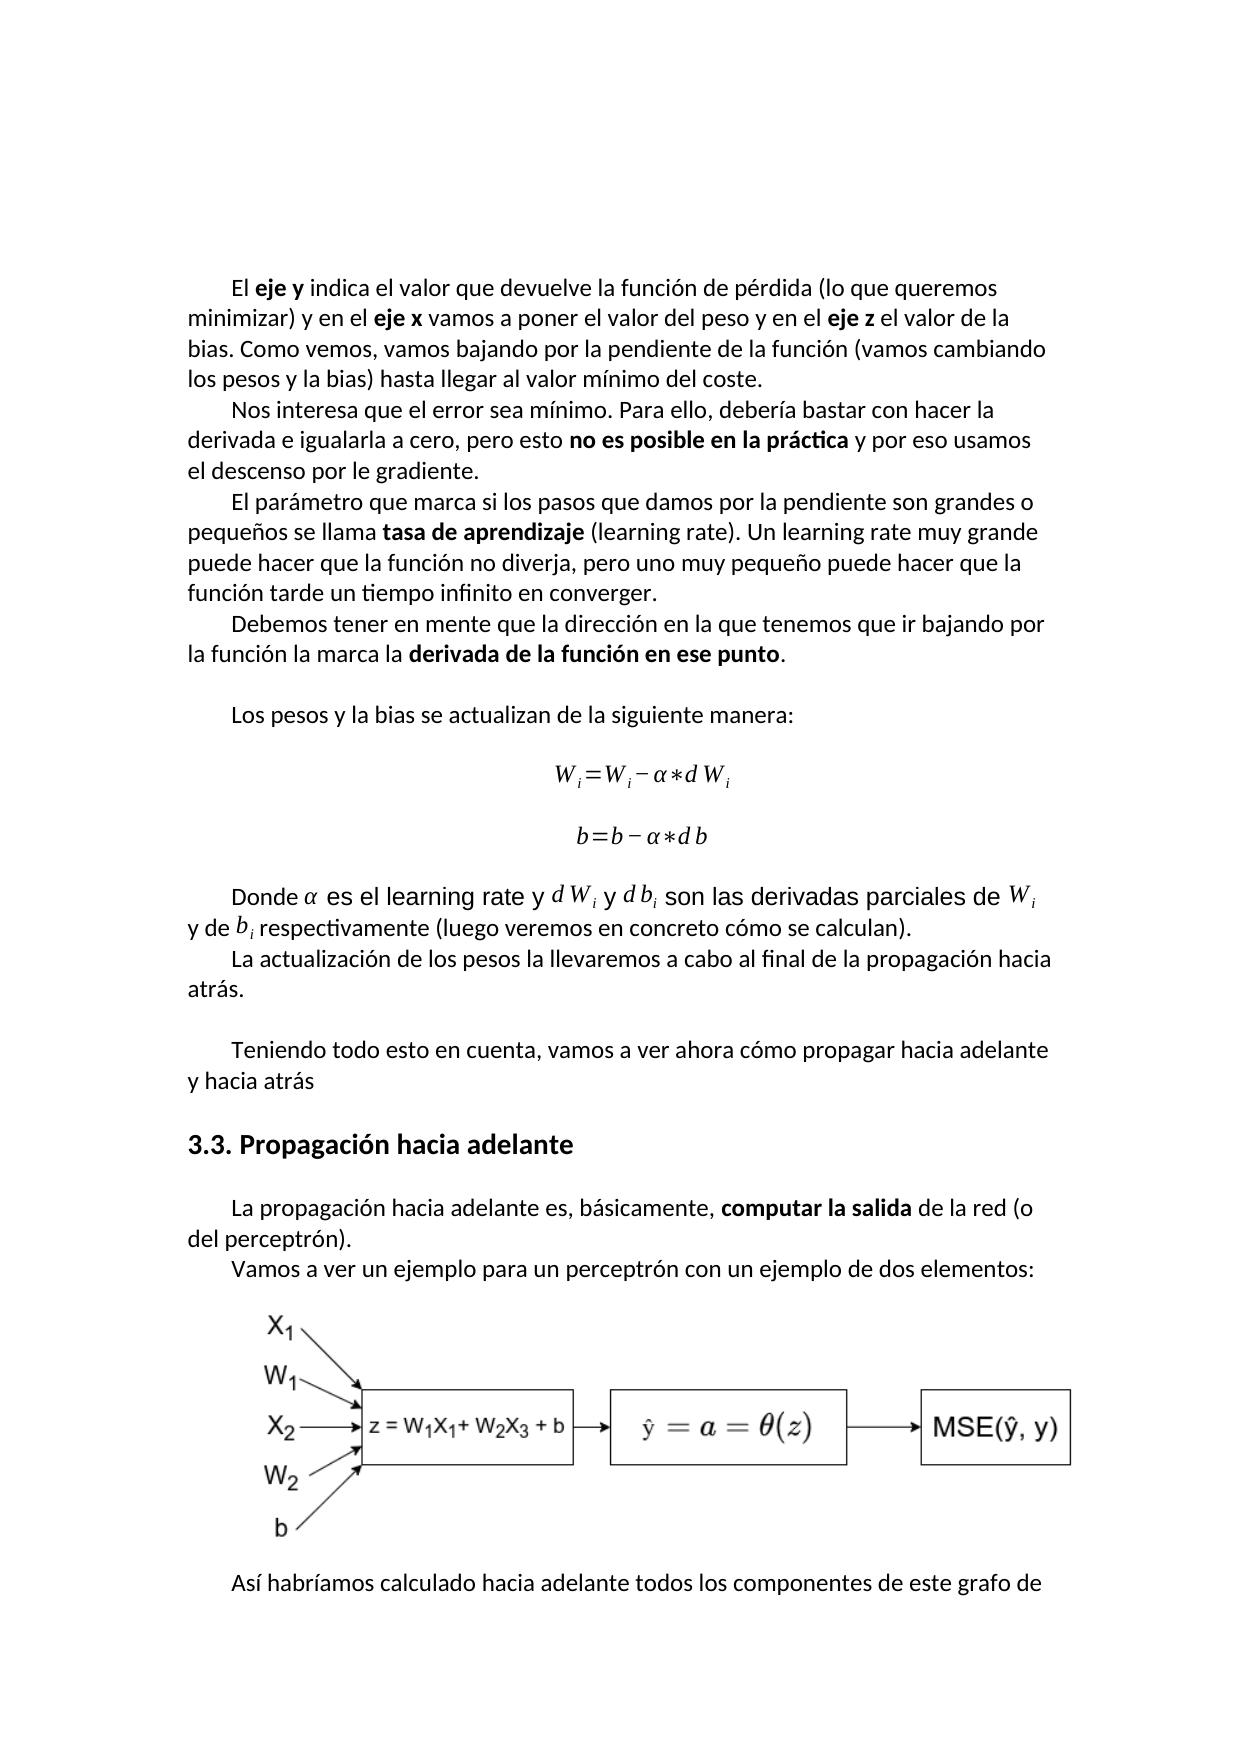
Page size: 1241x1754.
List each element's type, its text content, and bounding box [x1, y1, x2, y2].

list Propagación hacia adelante [187, 1126, 1053, 1162]
list La propagación hacia adelante es, básicamente, computar la salida de la red (o del perceptrón). [187, 1192, 1053, 1253]
list Teniendo todo esto en cuenta, vamos a ver ahora cómo propagar hacia adelante y hacia atrás [187, 1035, 1053, 1096]
list Los pesos y la bias se actualizan de la siguiente manera: [187, 699, 1053, 730]
list Vamos a ver un ejemplo para un perceptrón con un ejemplo de dos elementos: [187, 1253, 1053, 1284]
list El parámetro que marca si los pasos que damos por la pendiente son grandes o pequeños se llama tasa de aprendizaje (learning rate). Un learning rate muy grande puede hacer que la función no diverja, pero uno muy pequeño puede hacer que la función tarde un tiempo infinito en converger. [187, 486, 1053, 608]
list Debemos tener en mente que la dirección en la que tenemos que ir bajando por la función la marca la derivada de la función en ese punto. [187, 608, 1053, 669]
picture [231, 1283, 1096, 1568]
list El eje y indica el valor que devuelve la función de pérdida (lo que queremos minimizar) y en el eje x vamos a poner el valor del peso y en el eje z el valor de la bias. Como vemos, vamos bajando por la pendiente de la función (vamos cambiando los pesos y la bias) hasta llegar al valor mínimo del coste. [187, 272, 1053, 394]
list Donde es el learning rate y y son las derivadas parciales de y de respectivamente (luego veremos en concreto cómo se calculan). [187, 880, 1053, 943]
list La actualización de los pesos la llevaremos a cabo al final de la propagación hacia atrás. [187, 943, 1053, 1004]
list Nos interesa que el error sea mínimo. Para ello, debería bastar con hacer la derivada e igualarla a cero, pero esto no es posible en la práctica y por eso usamos el descenso por le gradiente. [187, 394, 1053, 486]
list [187, 1567, 1053, 1598]
